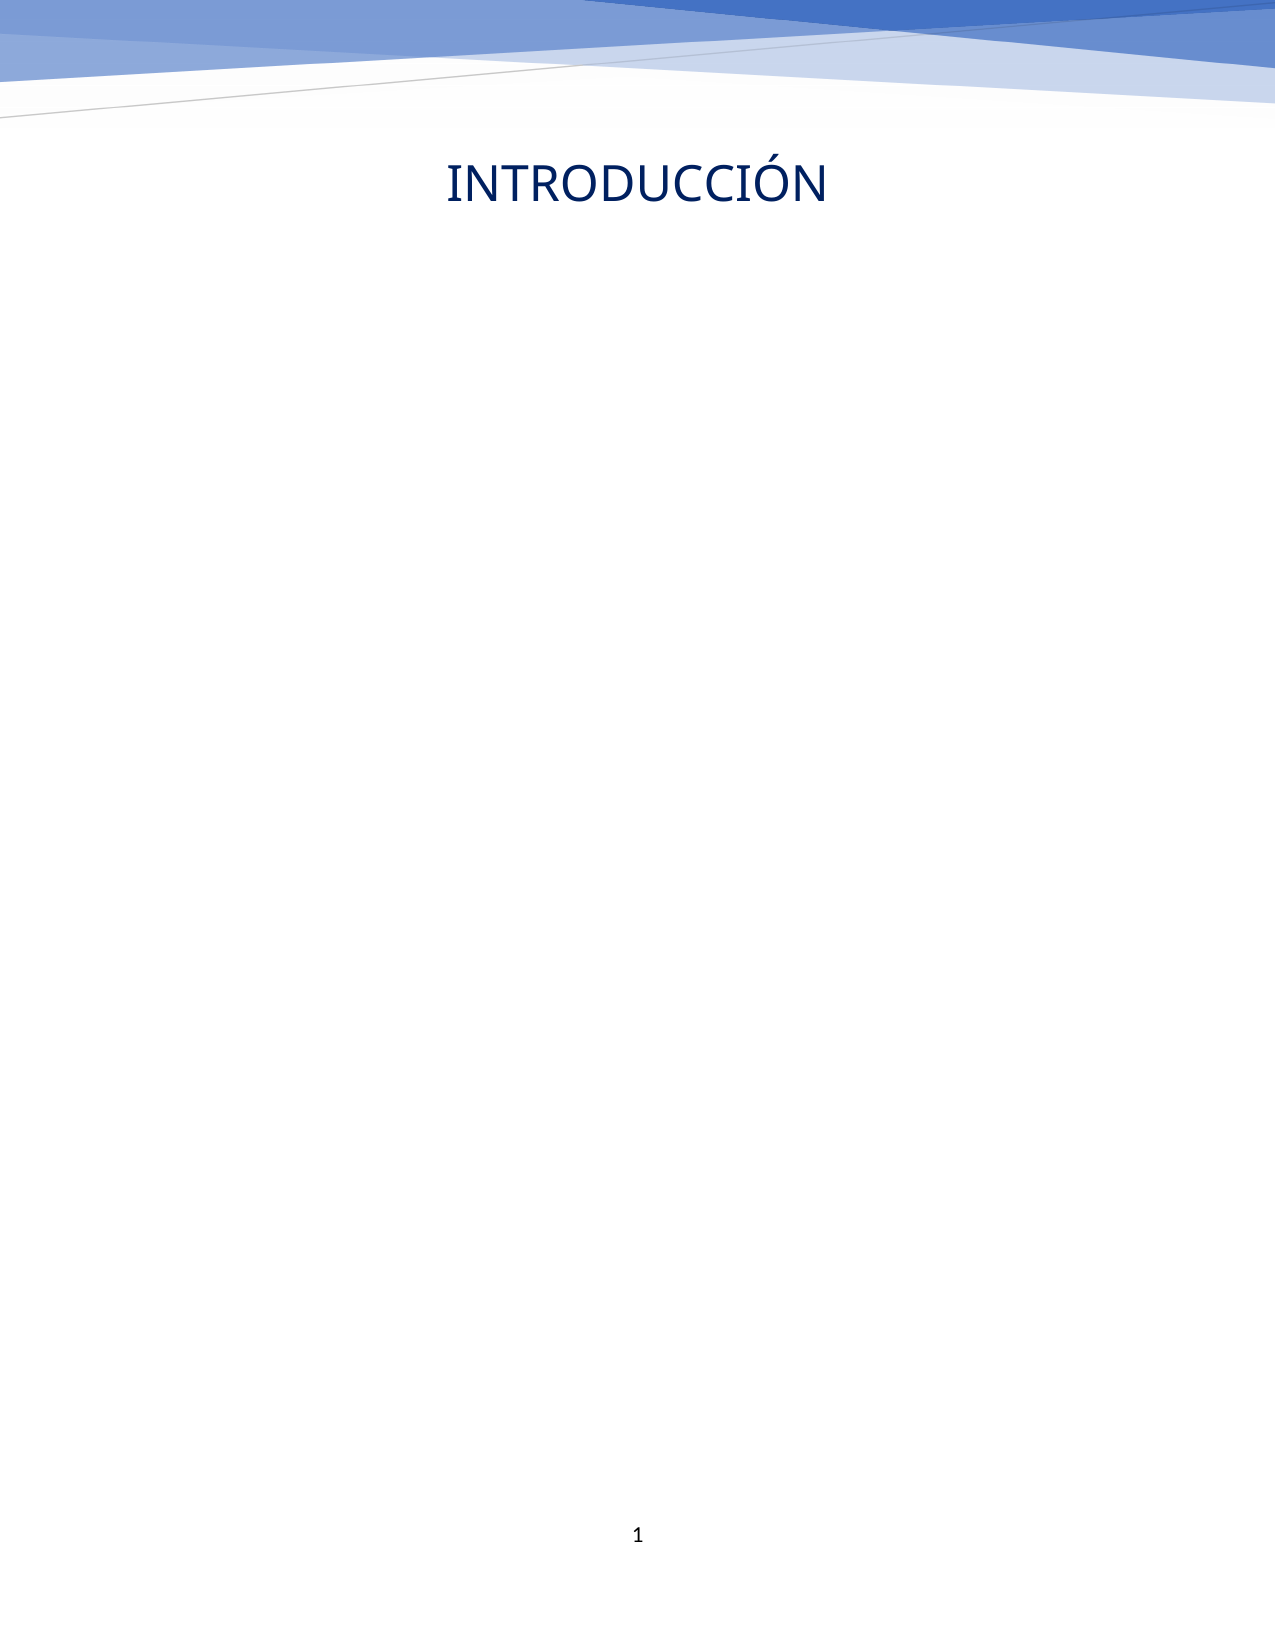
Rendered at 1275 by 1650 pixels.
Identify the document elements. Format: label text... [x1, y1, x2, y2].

text INTRODUCCIÓN [177, 148, 1098, 216]
picture [0, 0, 1275, 129]
